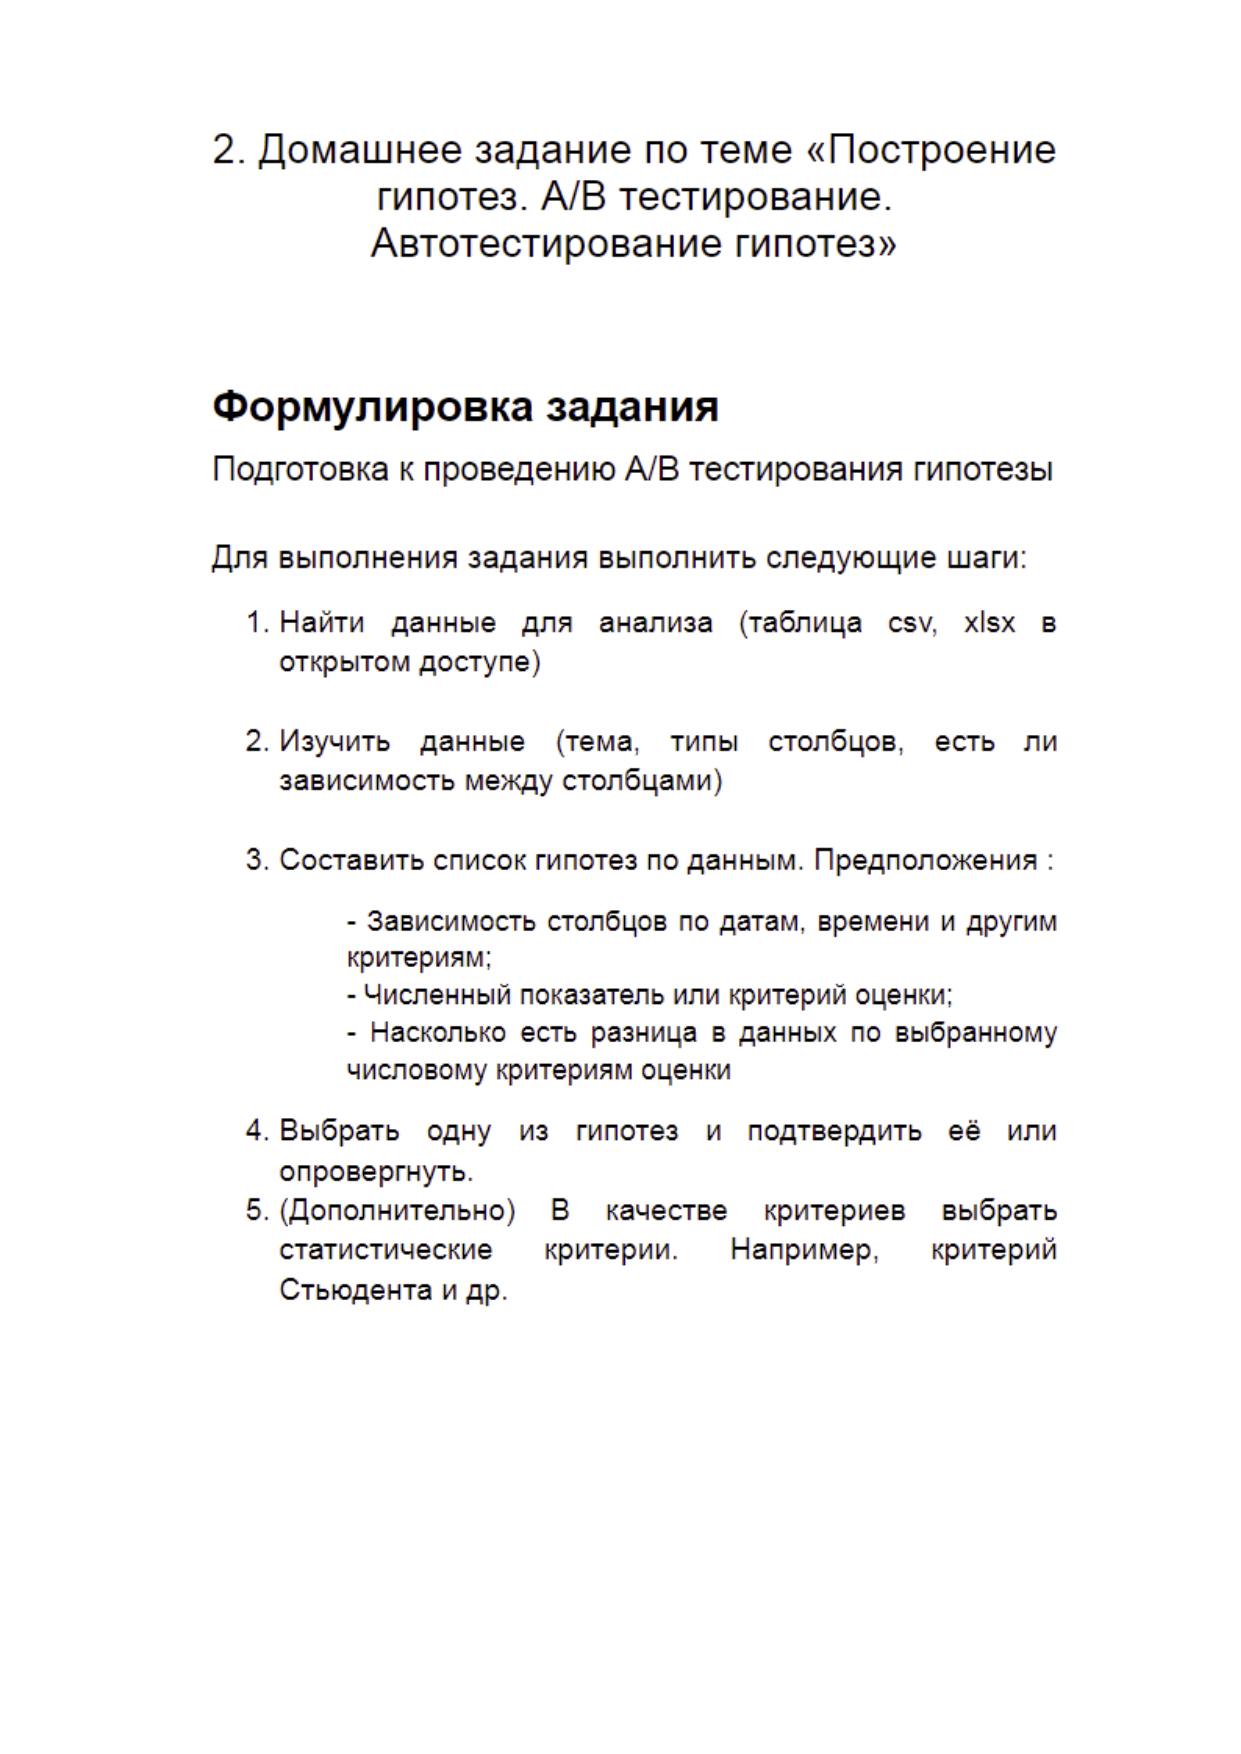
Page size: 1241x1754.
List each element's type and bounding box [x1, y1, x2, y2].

picture [177, 118, 1132, 1311]
